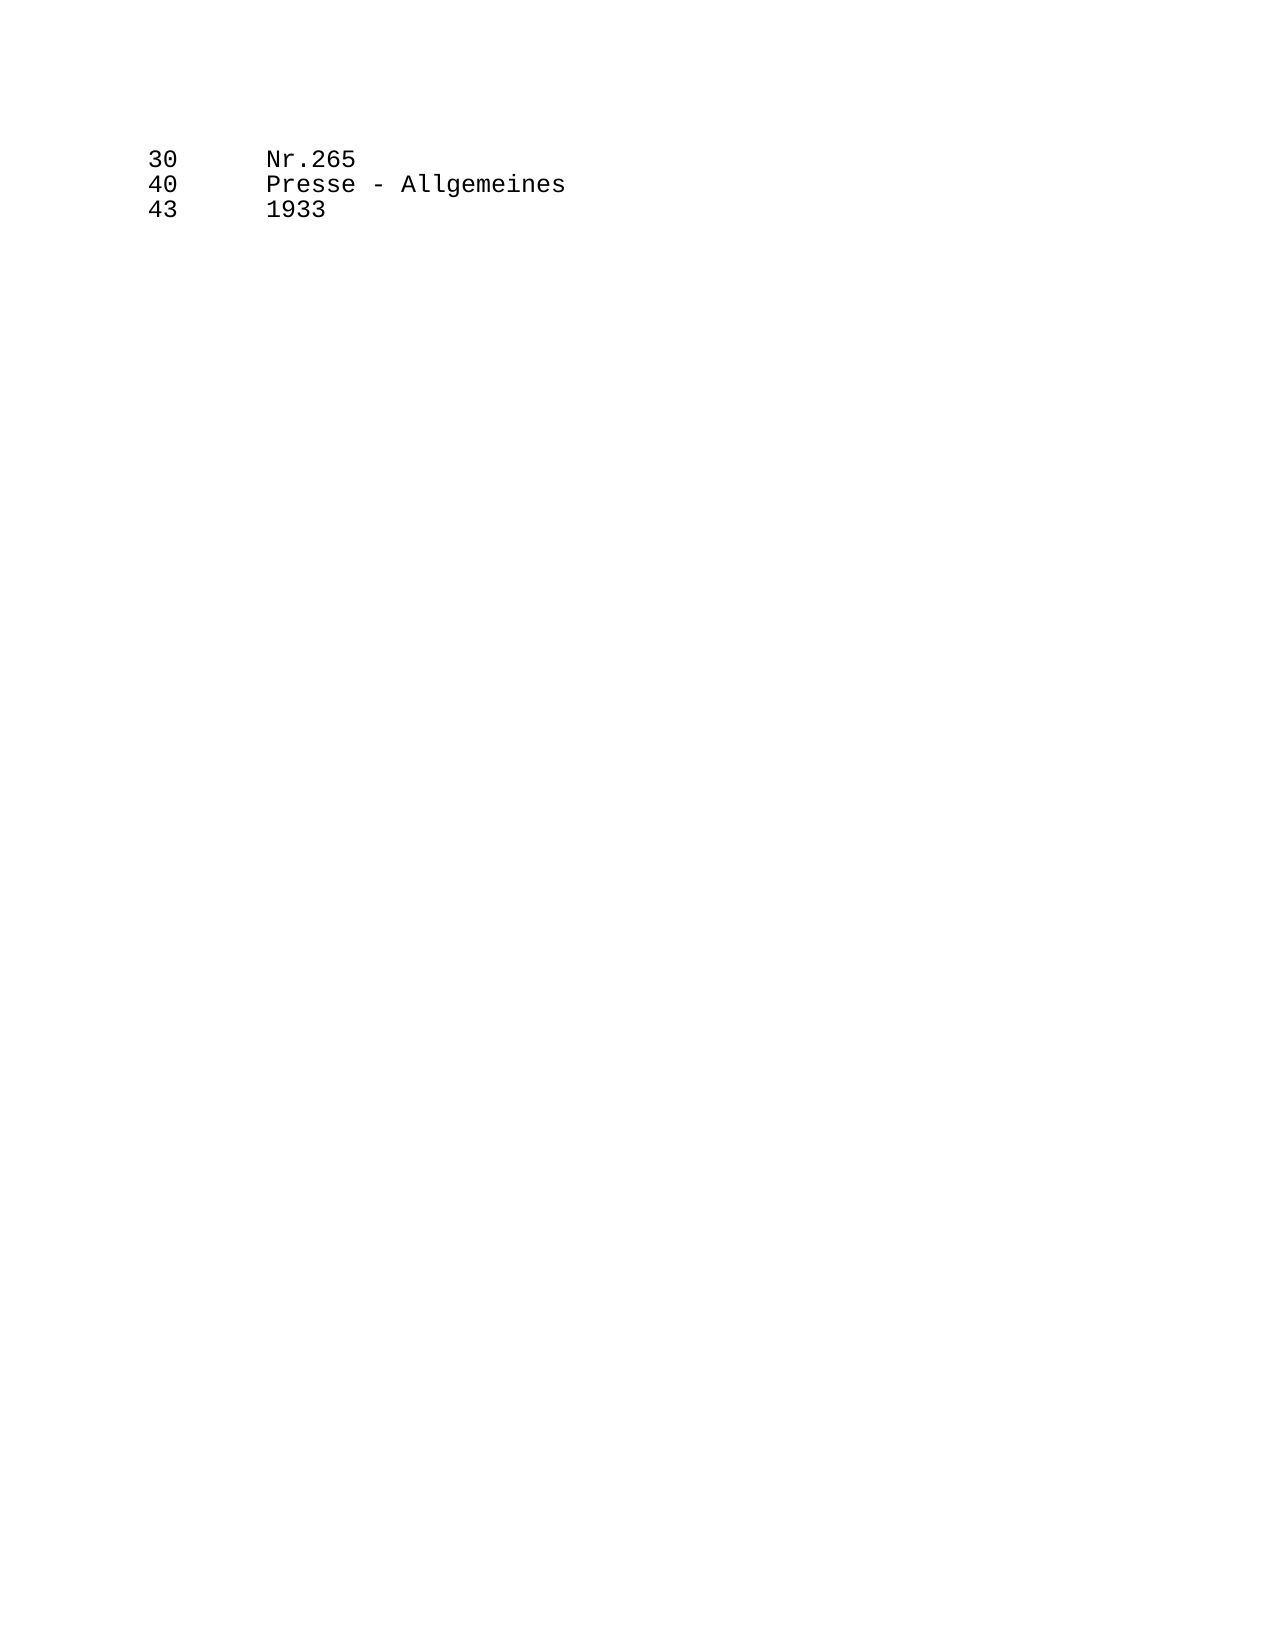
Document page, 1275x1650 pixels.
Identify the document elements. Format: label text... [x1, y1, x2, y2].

text 30 Nr.265 [148, 148, 1127, 173]
text 40 s[Presse]s - Allgemeines [148, 173, 1127, 198]
text 43 1933 [148, 198, 1127, 223]
